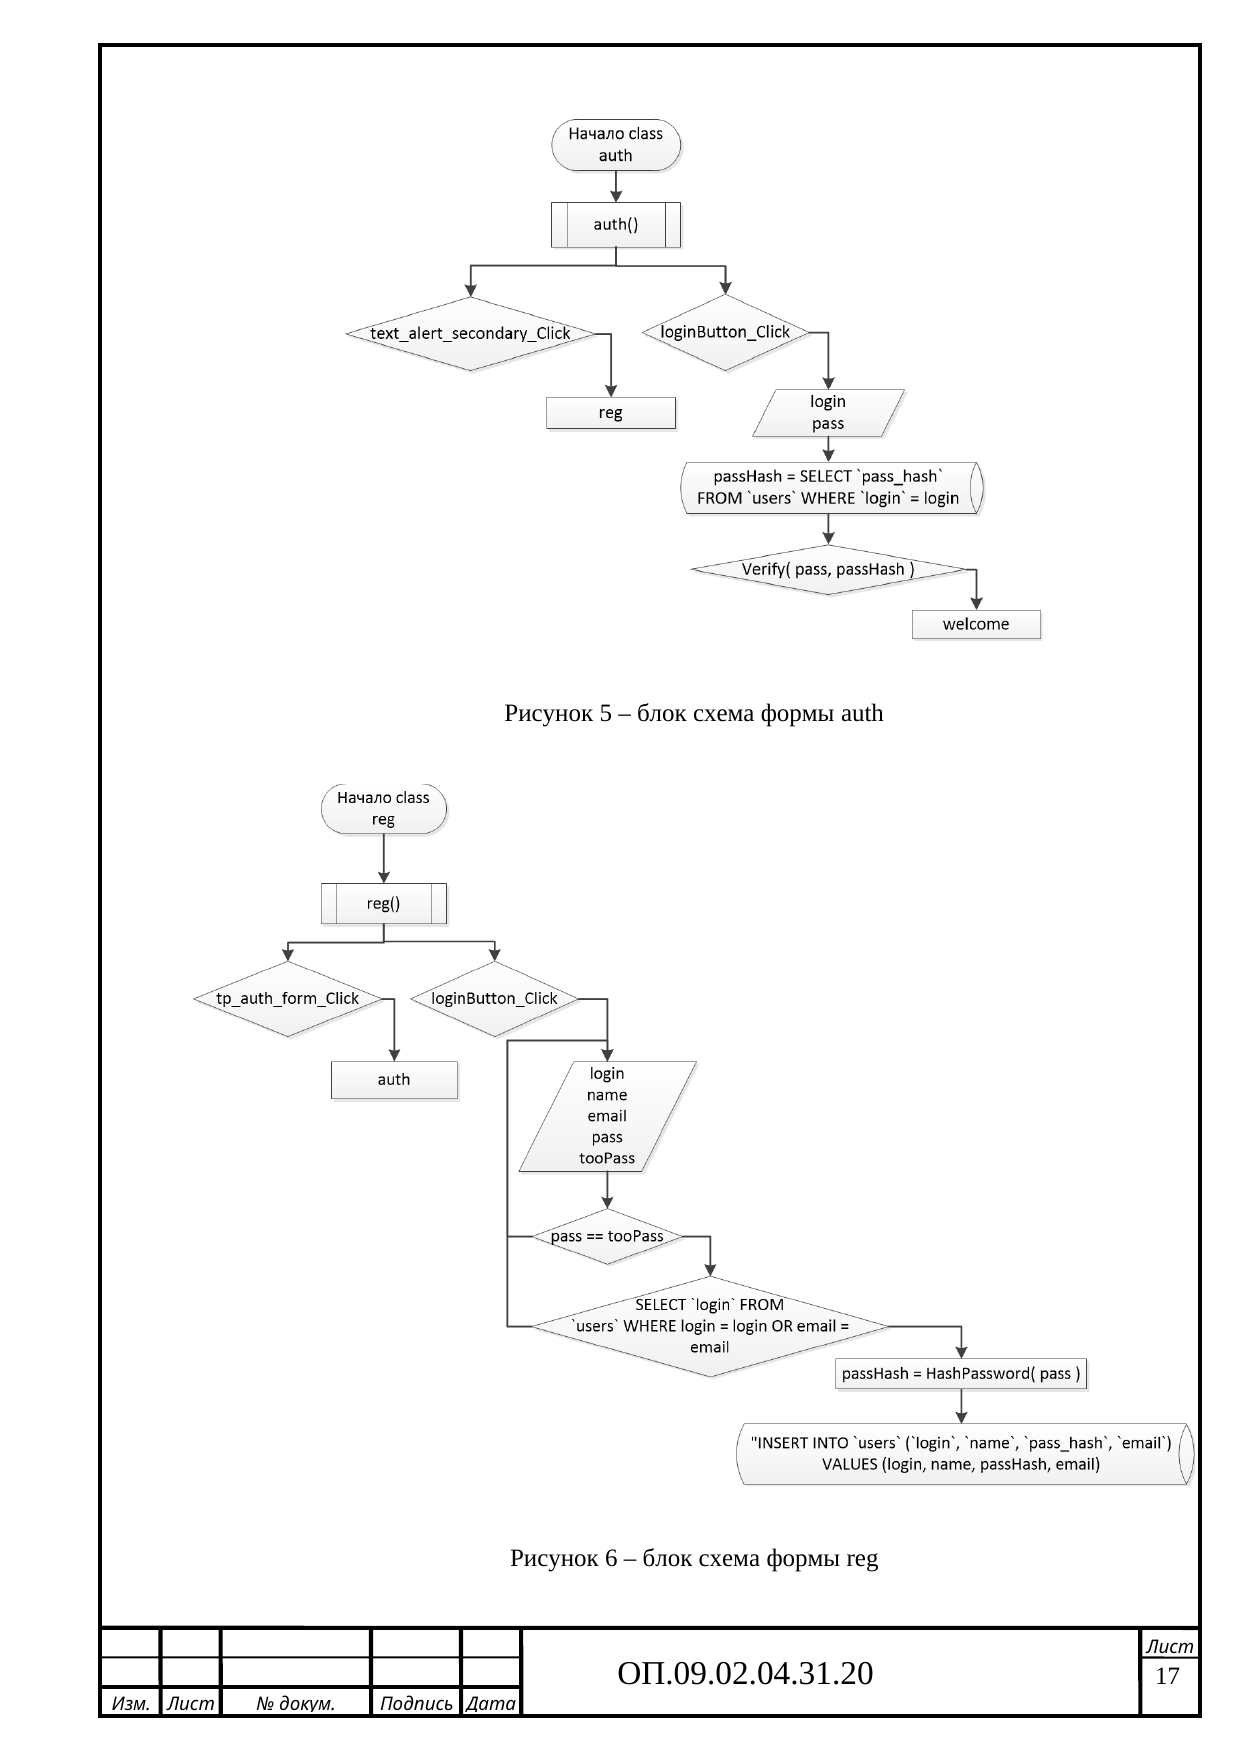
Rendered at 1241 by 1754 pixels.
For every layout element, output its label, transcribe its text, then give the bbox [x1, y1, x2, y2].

text Рисунок 6 – блок схема формы reg [192, 1543, 1196, 1572]
picture [345, 118, 1043, 641]
picture [193, 784, 1196, 1486]
text Рисунок 5 – блок схема формы auth [192, 698, 1196, 727]
